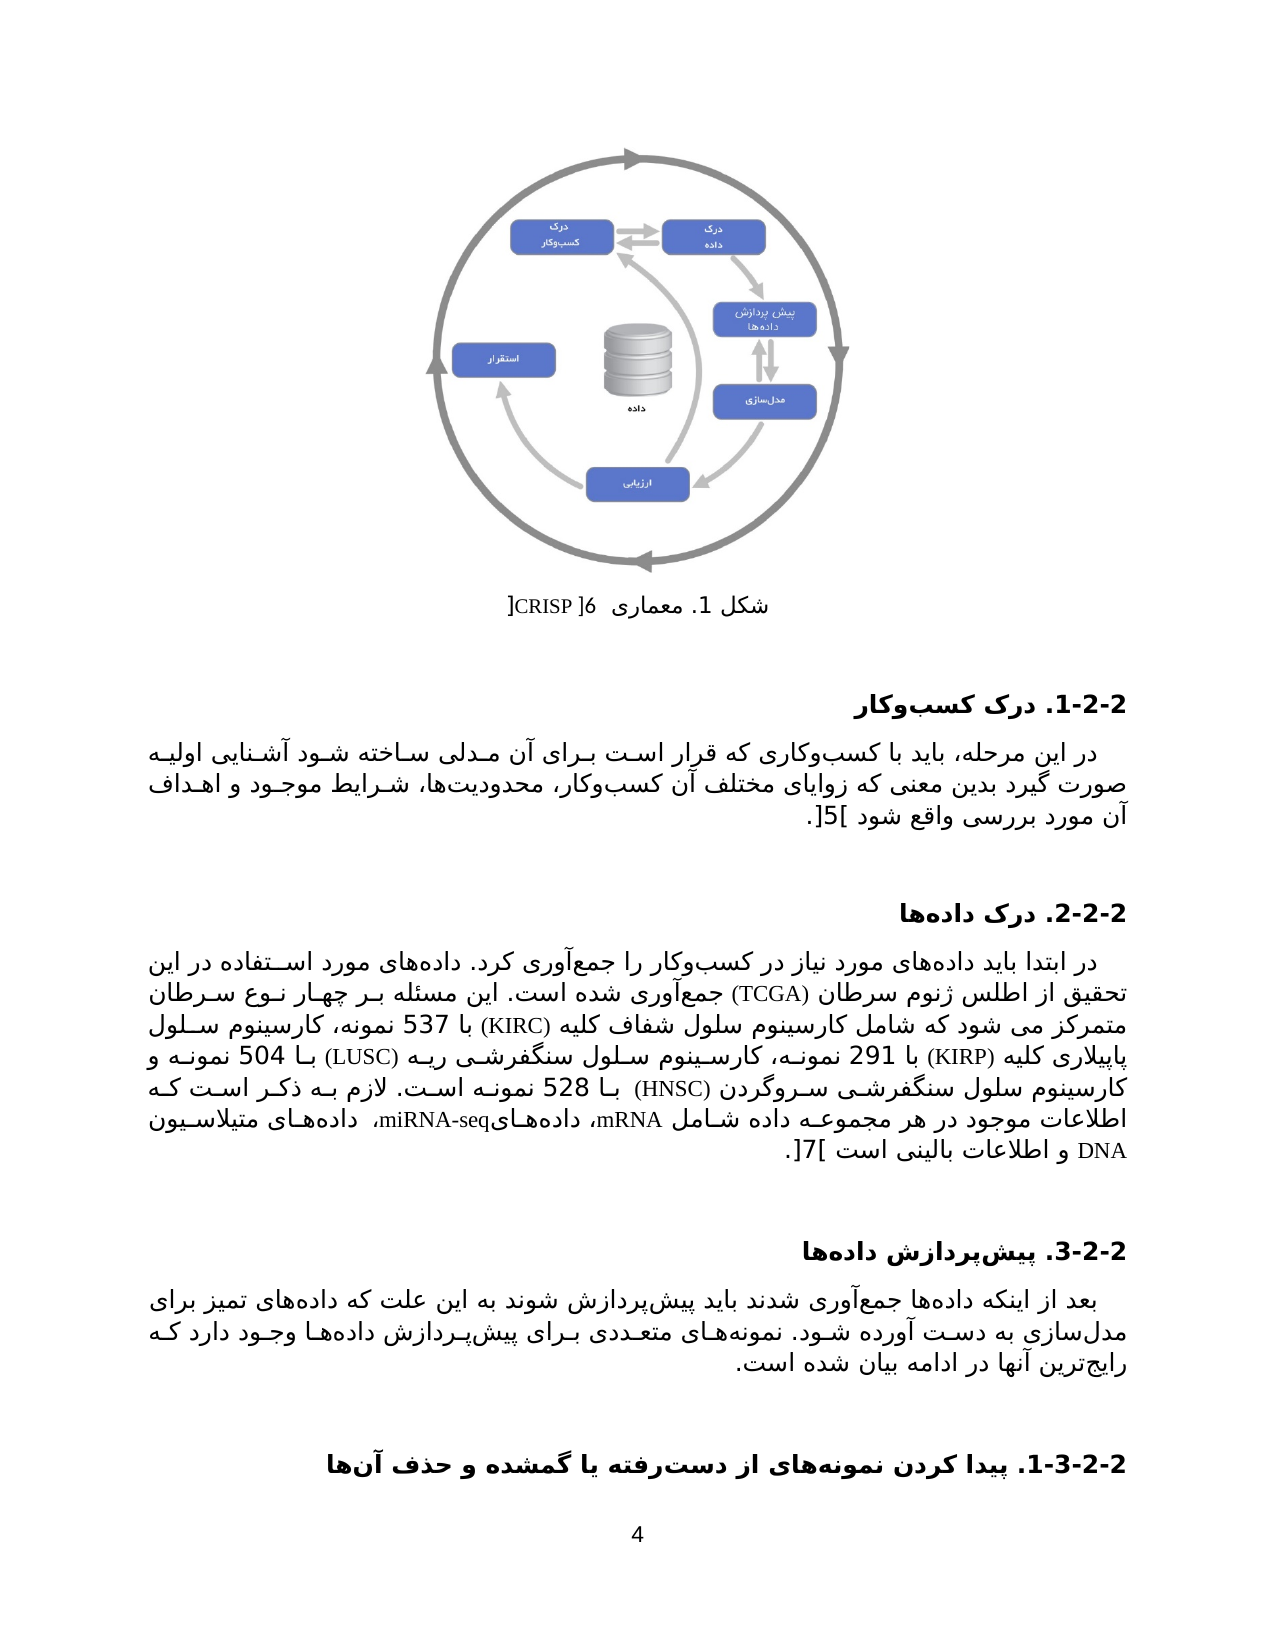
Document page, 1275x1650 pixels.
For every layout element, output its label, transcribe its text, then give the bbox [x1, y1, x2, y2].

text در ابتدا باید داده‌های مورد نیاز در کسب‌‌و‌‌کار را جمع‌آوری کرد. داده‌های مورد استفاده در این تحقیق از اطلس ژنوم سرطان (TCGA) جمع‌آوری شده است. این مسئله بر چهار نوع سرطان متمرکز می شود که شامل کارسینوم سلول شفاف کلیه (KIRC) با 537 نمونه، کارسینوم سلول پاپیلاری کلیه (KIRP) با 291 نمونه، کارسینوم سلول سنگفرشی ریه (LUSC) با 504 نمونه و کارسینوم سلول سنگفرشی سرو‌گردن (HNSC) با 528 نمونه است. لازم به ذکر است که اطلاعات موجود در هر مجموعه داده شامل mRNA، داده‌هایmiRNA-seq، داده‌های متیلاسیون DNA و اطلاعات بالینی است ]7[. [148, 947, 1127, 1165]
text 3-2-2. پیش‌پردازش داده‌ها [148, 1237, 1127, 1266]
text 1-2-2. درک کسب‌و‌کار [148, 690, 1127, 719]
picture [425, 147, 850, 573]
text در این مرحله، باید با کسب‌و‌کاری که قرار است برای آن مدلی ساخته شود آشنایی اولیه صورت گیرد بدین معنی که زوایای مختلف آن کسب‌وکار، محدودیت‌ها، شرایط موجود و اهداف آن مورد بررسی واقع شود ]5[. [148, 738, 1127, 770]
text در این مرحله، باید با کسب‌و‌کاری که قرار است برای آن مدلی ساخته شود آشنایی اولیه صورت گیرد بدین معنی که زوایای مختلف آن کسب‌وکار، محدودیت‌ها، شرایط موجود و اهداف آن مورد بررسی واقع شود ]5[. [148, 799, 1127, 830]
text 1-3-2-2. پیدا کردن نمونه‌های از دست‌‌رفته یا گمشده و حذف آن‌ها [148, 1450, 1127, 1479]
text بعد از اینکه داده‌ها جمع‌آوری شدند باید پیش‌پردازش شوند به این علت که داده‌های تمیز برای مدل‌سازی به دست آورده شود. نمونه‌های متعددی برای پیش‌پردازش داده‌ها وجود دارد که رایج‌ترین آنها در ادامه بیان شده است. [148, 1285, 1127, 1377]
text شکل 1. معماری CRISP ]6[ [148, 592, 1127, 619]
text 2-2-2. درک داده‌ها [148, 899, 1127, 928]
